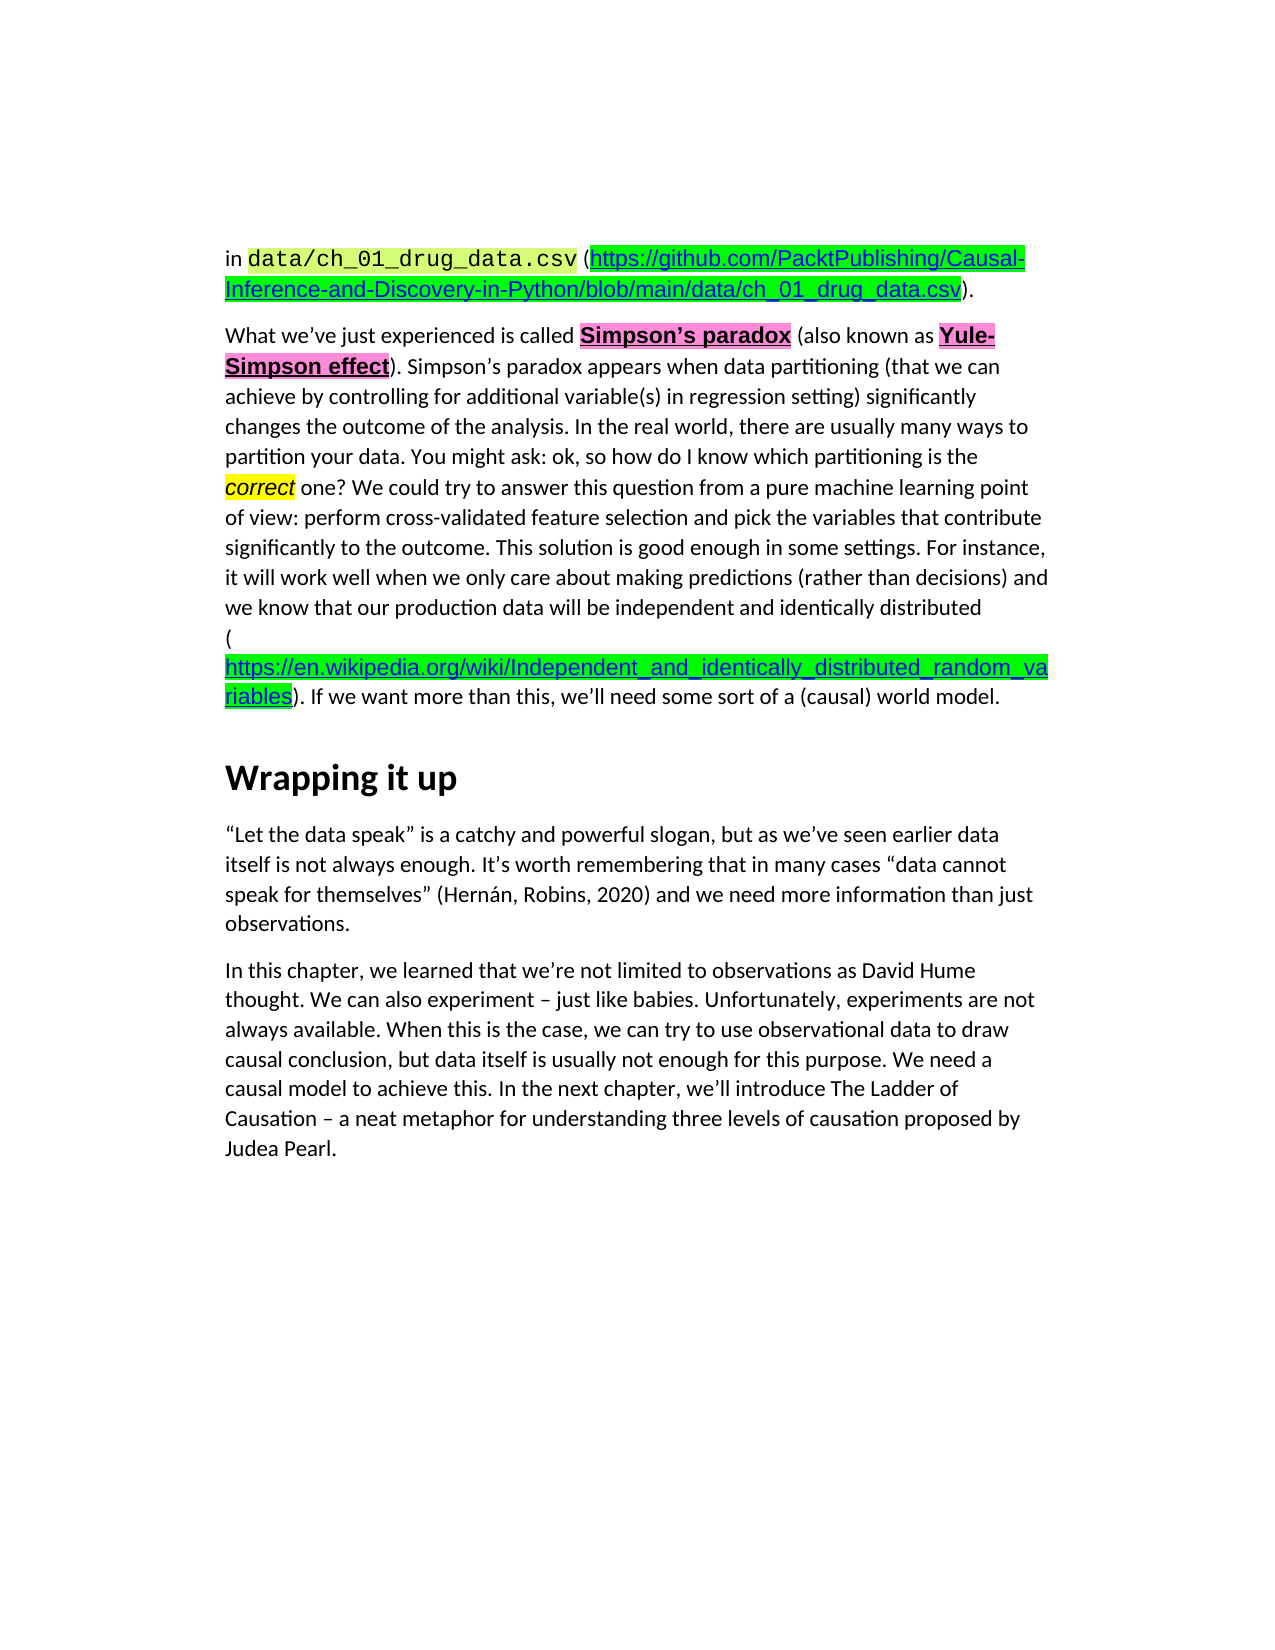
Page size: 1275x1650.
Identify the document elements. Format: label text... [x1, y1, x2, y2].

text In this chapter, we learned that we’re not limited to observations as David Hume thought. We can also experiment – just like babies. Unfortunately, experiments are not always available. When this is the case, we can try to use observational data to draw causal conclusion, but data itself is usually not enough for this purpose. We need a causal model to achieve this. In the next chapter, we’ll introduce The Ladder of Causation – a neat metaphor for understanding three levels of causation proposed by Judea Pearl. [225, 956, 1050, 1162]
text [225, 244, 1050, 303]
text Wrapping it up [225, 754, 1050, 800]
text “Let the data speak” is a catchy and powerful slogan, but as we’ve seen earlier data itself is not always enough. It’s worth remembering that in many cases “data cannot speak for themselves” (Hernán, Robins, 2020) and we need more information than just observations. [225, 820, 1050, 937]
text What we’ve just experienced is called Simpson’s paradox (also known as Yule-Simpson effect). Simpson’s paradox appears when data partitioning (that we can achieve by controlling for additional variable(s) in regression setting) significantly changes the outcome of the analysis. In the real world, there are usually many ways to partition your data. You might ask: ok, so how do I know which partitioning is the correct one? We could try to answer this question from a pure machine learning point of view: perform cross-validated feature selection and pick the variables that contribute significantly to the outcome. This solution is good enough in some settings. For instance, it will work well when we only care about making predictions (rather than decisions) and we know that our production data will be independent and identically distributed (https://en.wikipedia.org/wiki/Independent_and_identically_distributed_random_variables). If we want more than this, we’ll need some sort of a (causal) world model. [225, 322, 1050, 710]
